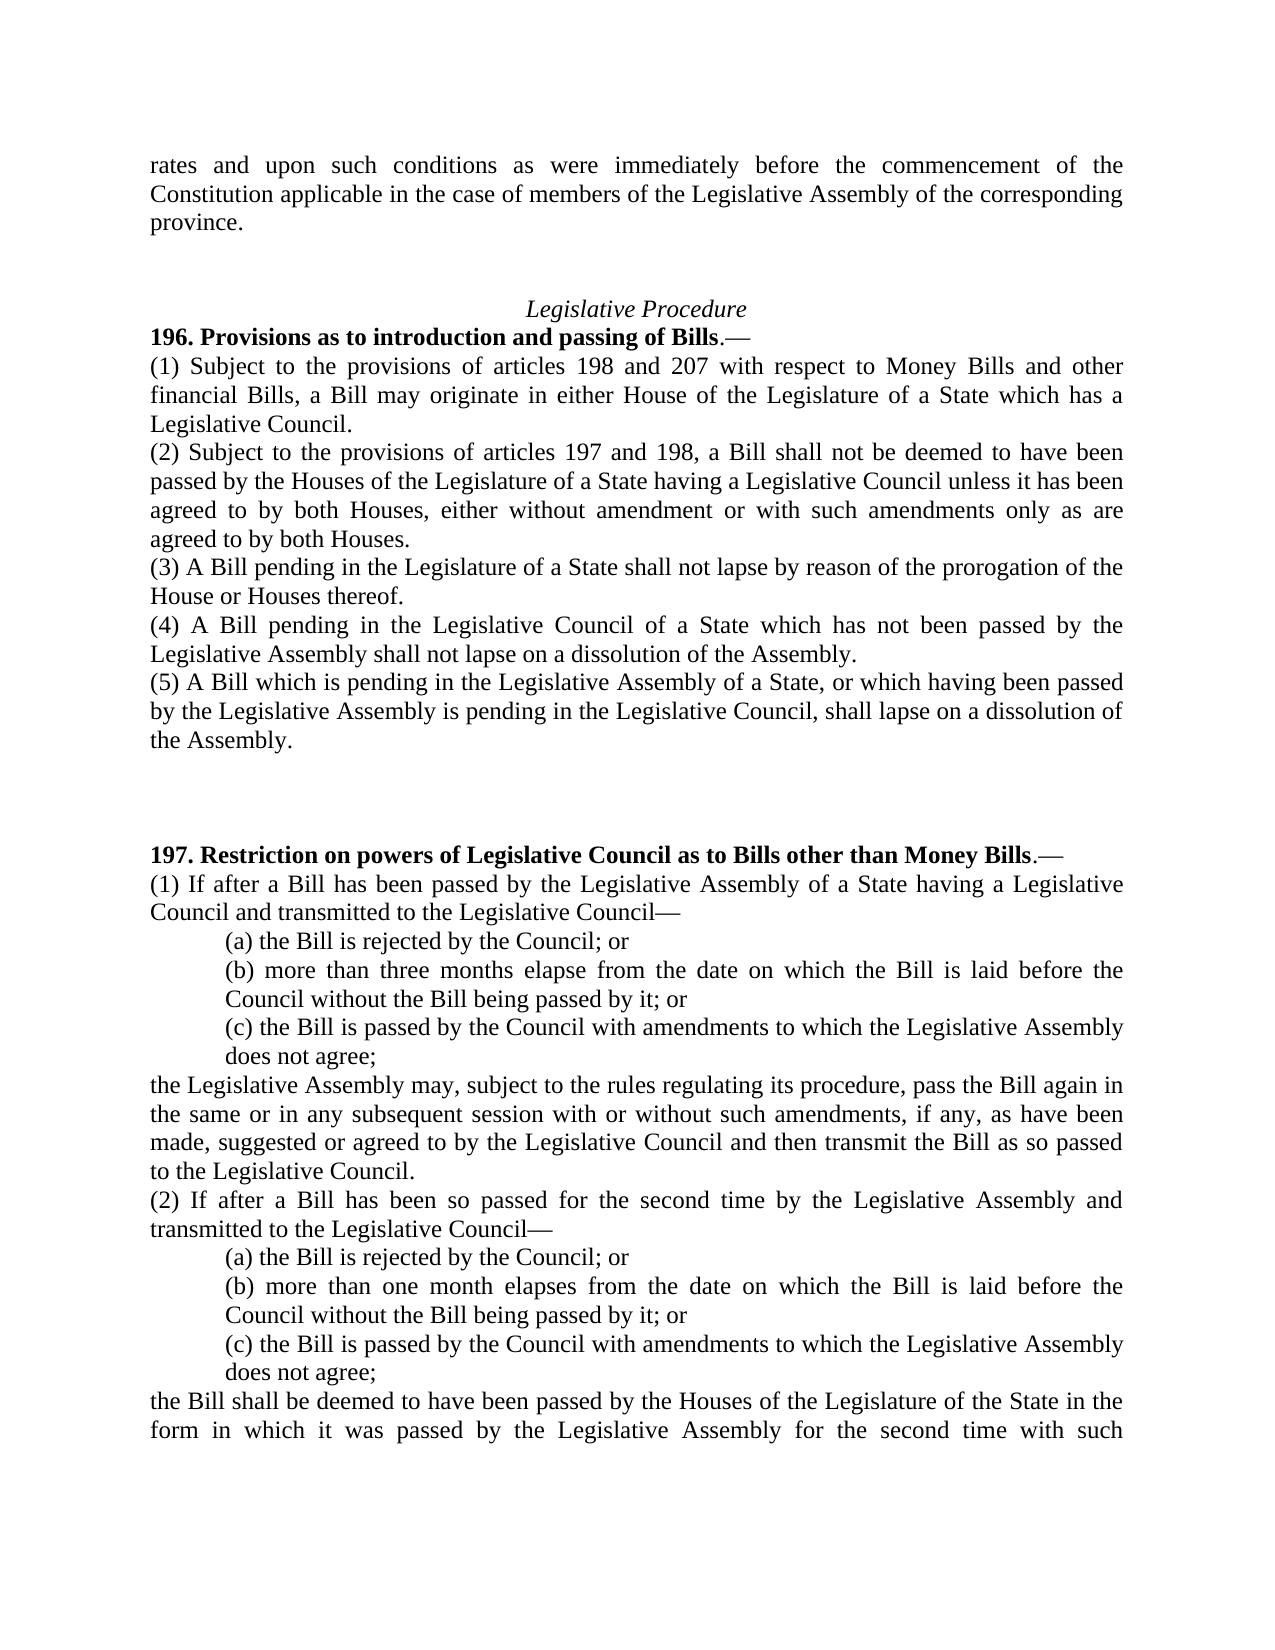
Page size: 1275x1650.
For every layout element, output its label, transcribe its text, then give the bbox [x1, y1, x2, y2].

text (5) A Bill which is pending in the Legislative Assembly of a State, or which having been passed by the Legislative Assembly is pending in the Legislative Council, shall lapse on a dissolution of the Assembly. [150, 667, 1125, 754]
text the Legislative Assembly may, subject to the rules regulating its procedure, pass the Bill again in the same or in any subsequent session with or without such amendments, if any, as have been made, suggested or agreed to by the Legislative Council and then transmit the Bill as so passed to the Legislative Council. [150, 1070, 1125, 1185]
text 196. Provisions as to introduction and passing of Bills.— [150, 322, 1125, 351]
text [150, 1386, 1125, 1444]
text (2) If after a Bill has been so passed for the second time by the Legislative Assembly and transmitted to the Legislative Council— [150, 1185, 1125, 1242]
text (c) the Bill is passed by the Council with amendments to which the Legislative Assembly does not agree; [225, 1012, 1125, 1070]
text (3) A Bill pending in the Legislature of a State shall not lapse by reason of the prorogation of the House or Houses thereof. [150, 552, 1125, 610]
text (b) more than one month elapses from the date on which the Bill is laid before the Council without the Bill being passed by it; or [225, 1271, 1125, 1329]
text (c) the Bill is passed by the Council with amendments to which the Legislative Assembly does not agree; [225, 1329, 1125, 1386]
text (a) the Bill is rejected by the Council; or [225, 1242, 1125, 1271]
text 197. Restriction on powers of Legislative Council as to Bills other than Money Bills.— [150, 840, 1125, 869]
text (1) If after a Bill has been passed by the Legislative Assembly of a State having a Legislative Council and transmitted to the Legislative Council— [150, 869, 1125, 926]
text Legislative Procedure [150, 294, 1125, 322]
text (b) more than three months elapse from the date on which the Bill is laid before the Council without the Bill being passed by it; or [225, 955, 1125, 1012]
text (1) Subject to the provisions of articles 198 and 207 with respect to Money Bills and other financial Bills, a Bill may originate in either House of the Legislature of a State which has a Legislative Council. [150, 351, 1125, 437]
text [150, 150, 1125, 236]
text (2) Subject to the provisions of articles 197 and 198, a Bill shall not be deemed to have been passed by the Houses of the Legislature of a State having a Legislative Council unless it has been agreed to by both Houses, either without amendment or with such amendments only as are agreed to by both Houses. [150, 437, 1125, 552]
text (4) A Bill pending in the Legislative Council of a State which has not been passed by the Legislative Assembly shall not lapse on a dissolution of the Assembly. [150, 610, 1125, 667]
text (a) the Bill is rejected by the Council; or [225, 926, 1125, 955]
